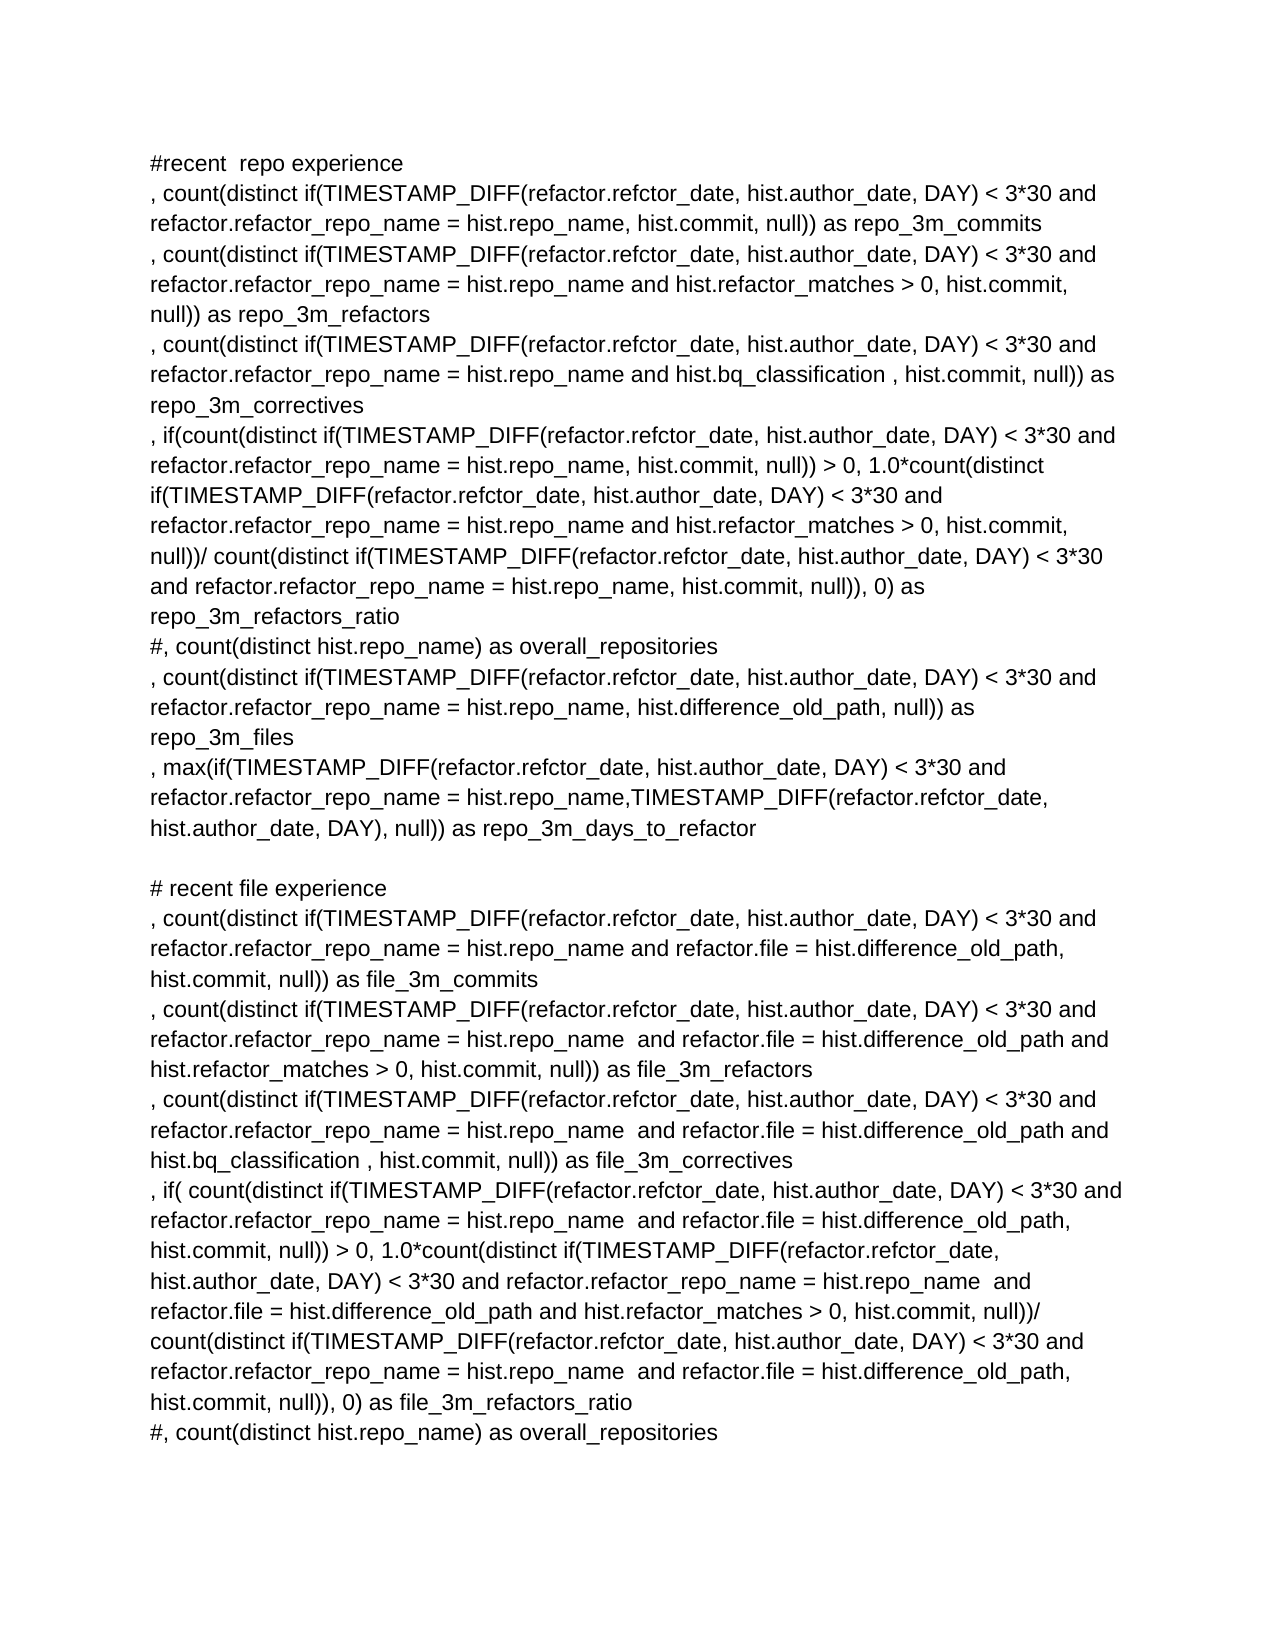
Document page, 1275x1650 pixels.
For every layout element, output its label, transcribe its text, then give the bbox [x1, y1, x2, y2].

text , count(distinct if(TIMESTAMP_DIFF(refactor.refctor_date, hist.author_date, DAY) < 3*30 and refactor.refactor_repo_name = hist.repo_name and hist.refactor_matches > 0, hist.commit, null)) as repo_3m_refactors [150, 241, 1125, 327]
text , count(distinct if(TIMESTAMP_DIFF(refactor.refctor_date, hist.author_date, DAY) < 3*30 and refactor.refactor_repo_name = hist.repo_name and refactor.file = hist.difference_old_path and hist.bq_classification , hist.commit, null)) as file_3m_correctives [150, 1086, 1125, 1173]
text , count(distinct if(TIMESTAMP_DIFF(refactor.refctor_date, hist.author_date, DAY) < 3*30 and refactor.refactor_repo_name = hist.repo_name and hist.bq_classification , hist.commit, null)) as repo_3m_correctives [150, 331, 1125, 418]
text , count(distinct if(TIMESTAMP_DIFF(refactor.refctor_date, hist.author_date, DAY) < 3*30 and refactor.refactor_repo_name = hist.repo_name and refactor.file = hist.difference_old_path and hist.refactor_matches > 0, hist.commit, null)) as file_3m_refactors [150, 996, 1125, 1083]
text # recent file experience [150, 875, 1125, 901]
text , count(distinct if(TIMESTAMP_DIFF(refactor.refctor_date, hist.author_date, DAY) < 3*30 and refactor.refactor_repo_name = hist.repo_name, hist.difference_old_path, null)) as repo_3m_files [150, 663, 1125, 750]
text #recent repo experience [150, 150, 1125, 176]
text #, count(distinct hist.repo_name) as overall_repositories [150, 1419, 1125, 1445]
text , count(distinct if(TIMESTAMP_DIFF(refactor.refctor_date, hist.author_date, DAY) < 3*30 and refactor.refactor_repo_name = hist.repo_name and refactor.file = hist.difference_old_path, hist.commit, null)) as file_3m_commits [150, 905, 1125, 992]
text , if( count(distinct if(TIMESTAMP_DIFF(refactor.refctor_date, hist.author_date, DAY) < 3*30 and refactor.refactor_repo_name = hist.repo_name and refactor.file = hist.difference_old_path, hist.commit, null)) > 0, 1.0*count(distinct if(TIMESTAMP_DIFF(refactor.refctor_date, hist.author_date, DAY) < 3*30 and refactor.refactor_repo_name = hist.repo_name and refactor.file = hist.difference_old_path and hist.refactor_matches > 0, hist.commit, null))/ count(distinct if(TIMESTAMP_DIFF(refactor.refctor_date, hist.author_date, DAY) < 3*30 and refactor.refactor_repo_name = hist.repo_name and refactor.file = hist.difference_old_path, hist.commit, null)), 0) as file_3m_refactors_ratio [150, 1177, 1125, 1415]
text #, count(distinct hist.repo_name) as overall_repositories [150, 633, 1125, 660]
text , max(if(TIMESTAMP_DIFF(refactor.refctor_date, hist.author_date, DAY) < 3*30 and refactor.refactor_repo_name = hist.repo_name,TIMESTAMP_DIFF(refactor.refctor_date, hist.author_date, DAY), null)) as repo_3m_days_to_refactor [150, 754, 1125, 841]
text , if(count(distinct if(TIMESTAMP_DIFF(refactor.refctor_date, hist.author_date, DAY) < 3*30 and refactor.refactor_repo_name = hist.repo_name, hist.commit, null)) > 0, 1.0*count(distinct if(TIMESTAMP_DIFF(refactor.refctor_date, hist.author_date, DAY) < 3*30 and refactor.refactor_repo_name = hist.repo_name and hist.refactor_matches > 0, hist.commit, null))/ count(distinct if(TIMESTAMP_DIFF(refactor.refctor_date, hist.author_date, DAY) < 3*30 and refactor.refactor_repo_name = hist.repo_name, hist.commit, null)), 0) as repo_3m_refactors_ratio [150, 422, 1125, 629]
text , count(distinct if(TIMESTAMP_DIFF(refactor.refctor_date, hist.author_date, DAY) < 3*30 and refactor.refactor_repo_name = hist.repo_name, hist.commit, null)) as repo_3m_commits [150, 180, 1125, 237]
